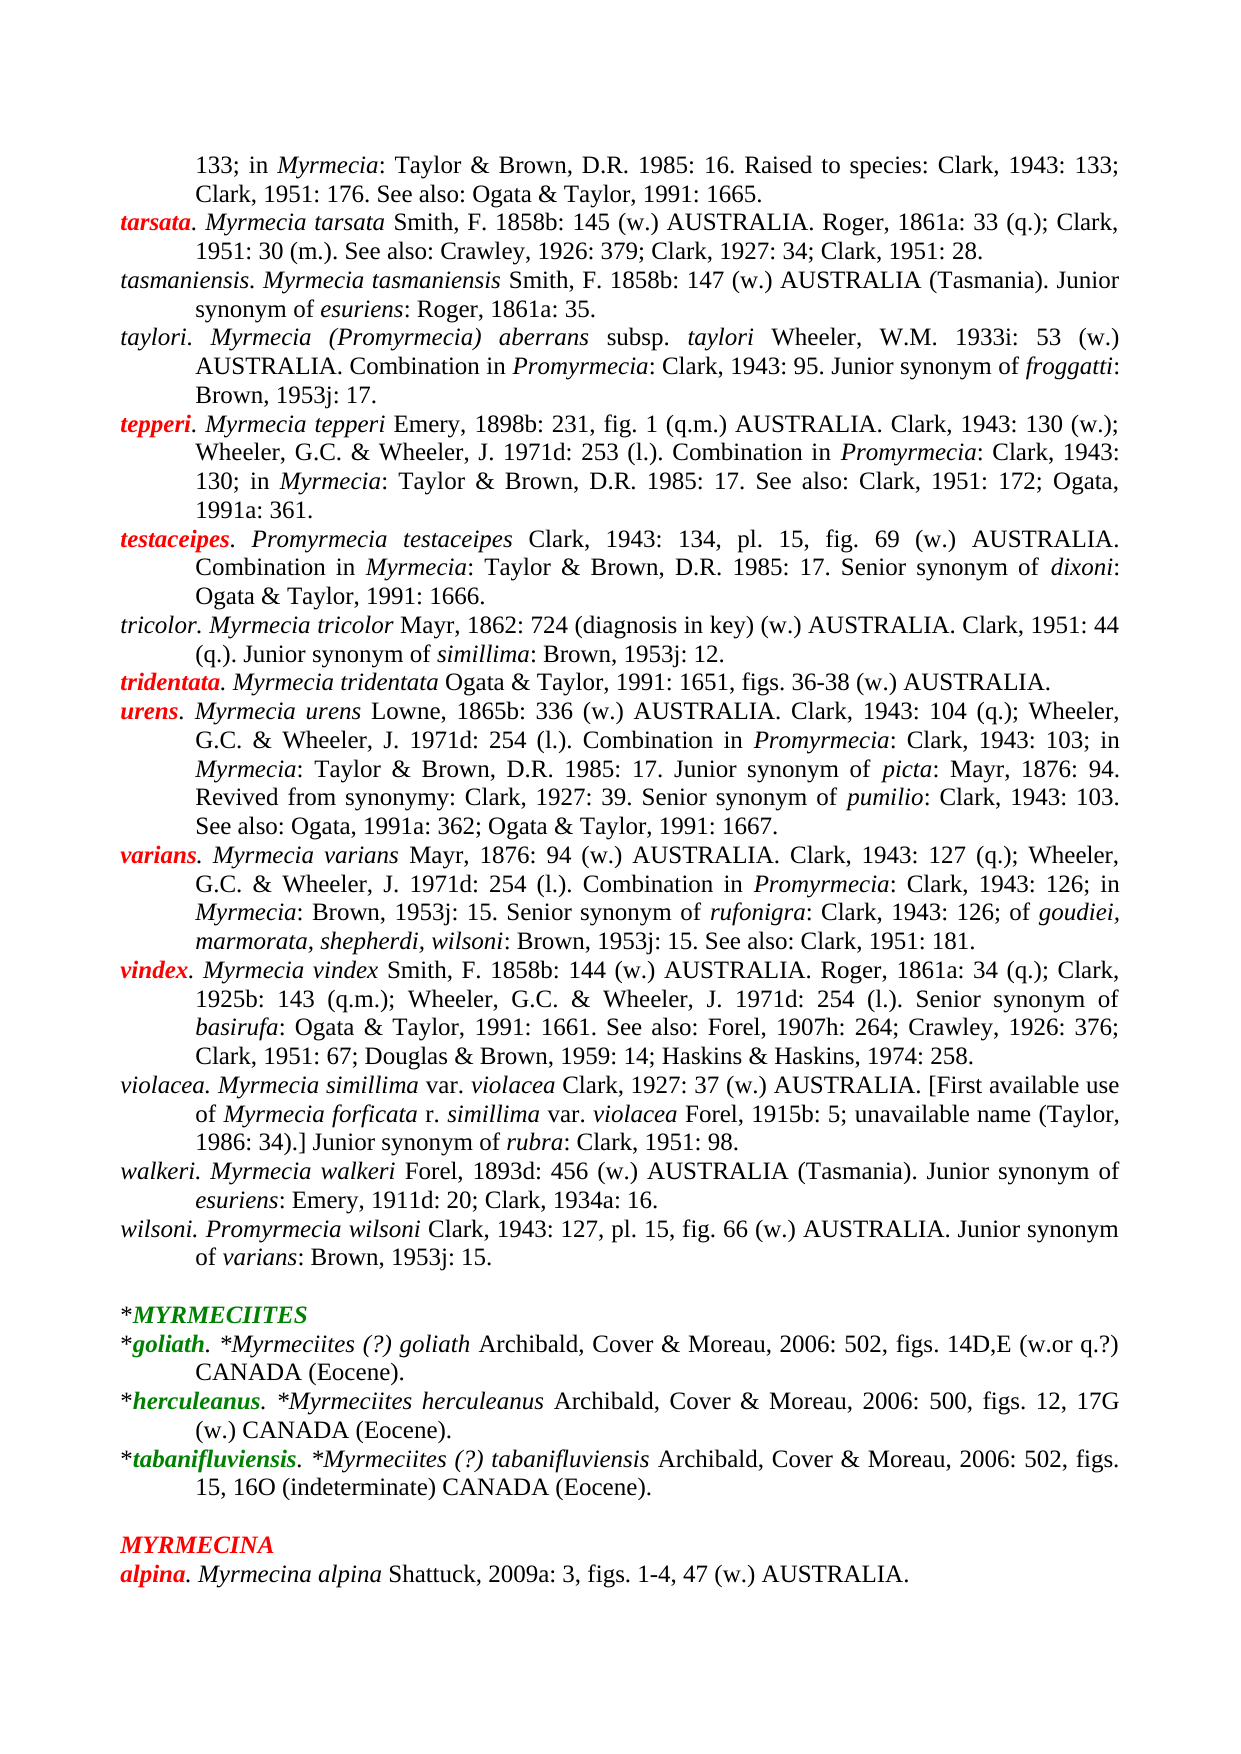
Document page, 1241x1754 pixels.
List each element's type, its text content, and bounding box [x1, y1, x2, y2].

text walkeri. Myrmecia walkeri Forel, 1893d: 456 (w.) AUSTRALIA (Tasmania). Junior synonym of esuriens: Emery, 1911d: 20; Clark, 1934a: 16. [120, 1156, 1120, 1214]
text tarsata. Myrmecia tarsata Smith, F. 1858b: 145 (w.) AUSTRALIA. Roger, 1861a: 33 (q.); Clark, 1951: 30 (m.). See also: Crawley, 1926: 379; Clark, 1927: 34; Clark, 1951: 28. [120, 207, 1120, 265]
text urens. Myrmecia urens Lowne, 1865b: 336 (w.) AUSTRALIA. Clark, 1943: 104 (q.); Wheeler, G.C. & Wheeler, J. 1971d: 254 (l.). Combination in Promyrmecia: Clark, 1943: 103; in Myrmecia: Taylor & Brown, D.R. 1985: 17. Junior synonym of picta: Mayr, 1876: 94. Revived from synonymy: Clark, 1927: 39. Senior synonym of pumilio: Clark, 1943: 103. See also: Ogata, 1991a: 362; Ogata & Taylor, 1991: 1667. [120, 696, 1120, 840]
text alpina. Myrmecina alpina Shattuck, 2009a: 3, figs. 1-4, 47 (w.) AUSTRALIA. [120, 1559, 1120, 1587]
text tasmaniensis. Myrmecia tasmaniensis Smith, F. 1858b: 147 (w.) AUSTRALIA (Tasmania). Junior synonym of esuriens: Roger, 1861a: 35. [120, 265, 1120, 322]
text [120, 150, 1120, 207]
text *goliath. *Myrmeciites (?) goliath Archibald, Cover & Moreau, 2006: 502, figs. 14D,E (w.or q.?) CANADA (Eocene). [120, 1329, 1120, 1386]
text wilsoni. Promyrmecia wilsoni Clark, 1943: 127, pl. 15, fig. 66 (w.) AUSTRALIA. Junior synonym of varians: Brown, 1953j: 15. [120, 1214, 1120, 1271]
text tricolor. Myrmecia tricolor Mayr, 1862: 724 (diagnosis in key) (w.) AUSTRALIA. Clark, 1951: 44 (q.). Junior synonym of simillima: Brown, 1953j: 12. [120, 610, 1120, 667]
text tepperi. Myrmecia tepperi Emery, 1898b: 231, fig. 1 (q.m.) AUSTRALIA. Clark, 1943: 130 (w.); Wheeler, G.C. & Wheeler, J. 1971d: 253 (l.). Combination in Promyrmecia: Clark, 1943: 130; in Myrmecia: Taylor & Brown, D.R. 1985: 17. See also: Clark, 1951: 172; Ogata, 1991a: 361. [120, 409, 1120, 524]
text vindex. Myrmecia vindex Smith, F. 1858b: 144 (w.) AUSTRALIA. Roger, 1861a: 34 (q.); Clark, 1925b: 143 (q.m.); Wheeler, G.C. & Wheeler, J. 1971d: 254 (l.). Senior synonym of basirufa: Ogata & Taylor, 1991: 1661. See also: Forel, 1907h: 264; Crawley, 1926: 376; Clark, 1951: 67; Douglas & Brown, 1959: 14; Haskins & Haskins, 1974: 258. [120, 955, 1120, 1070]
text violacea. Myrmecia simillima var. violacea Clark, 1927: 37 (w.) AUSTRALIA. [First available use of Myrmecia forficata r. simillima var. violacea Forel, 1915b: 5; unavailable name (Taylor, 1986: 34).] Junior synonym of rubra: Clark, 1951: 98. [120, 1070, 1120, 1156]
text *tabanifluviensis. *Myrmeciites (?) tabanifluviensis Archibald, Cover & Moreau, 2006: 502, figs. 15, 16O (indeterminate) CANADA (Eocene). [120, 1444, 1120, 1501]
text MYRMECINA [120, 1530, 1120, 1559]
text testaceipes. Promyrmecia testaceipes Clark, 1943: 134, pl. 15, fig. 69 (w.) AUSTRALIA. Combination in Myrmecia: Taylor & Brown, D.R. 1985: 17. Senior synonym of dixoni: Ogata & Taylor, 1991: 1666. [120, 524, 1120, 610]
text tridentata. Myrmecia tridentata Ogata & Taylor, 1991: 1651, figs. 36-38 (w.) AUSTRALIA. [120, 667, 1120, 696]
text *MYRMECIITES [120, 1300, 1120, 1329]
text varians. Myrmecia varians Mayr, 1876: 94 (w.) AUSTRALIA. Clark, 1943: 127 (q.); Wheeler, G.C. & Wheeler, J. 1971d: 254 (l.). Combination in Promyrmecia: Clark, 1943: 126; in Myrmecia: Brown, 1953j: 15. Senior synonym of rufonigra: Clark, 1943: 126; of goudiei, marmorata, shepherdi, wilsoni: Brown, 1953j: 15. See also: Clark, 1951: 181. [120, 840, 1120, 955]
text taylori. Myrmecia (Promyrmecia) aberrans subsp. taylori Wheeler, W.M. 1933i: 53 (w.) AUSTRALIA. Combination in Promyrmecia: Clark, 1943: 95. Junior synonym of froggatti: Brown, 1953j: 17. [120, 322, 1120, 409]
text *herculeanus. *Myrmeciites herculeanus Archibald, Cover & Moreau, 2006: 500, figs. 12, 17G (w.) CANADA (Eocene). [120, 1386, 1120, 1444]
